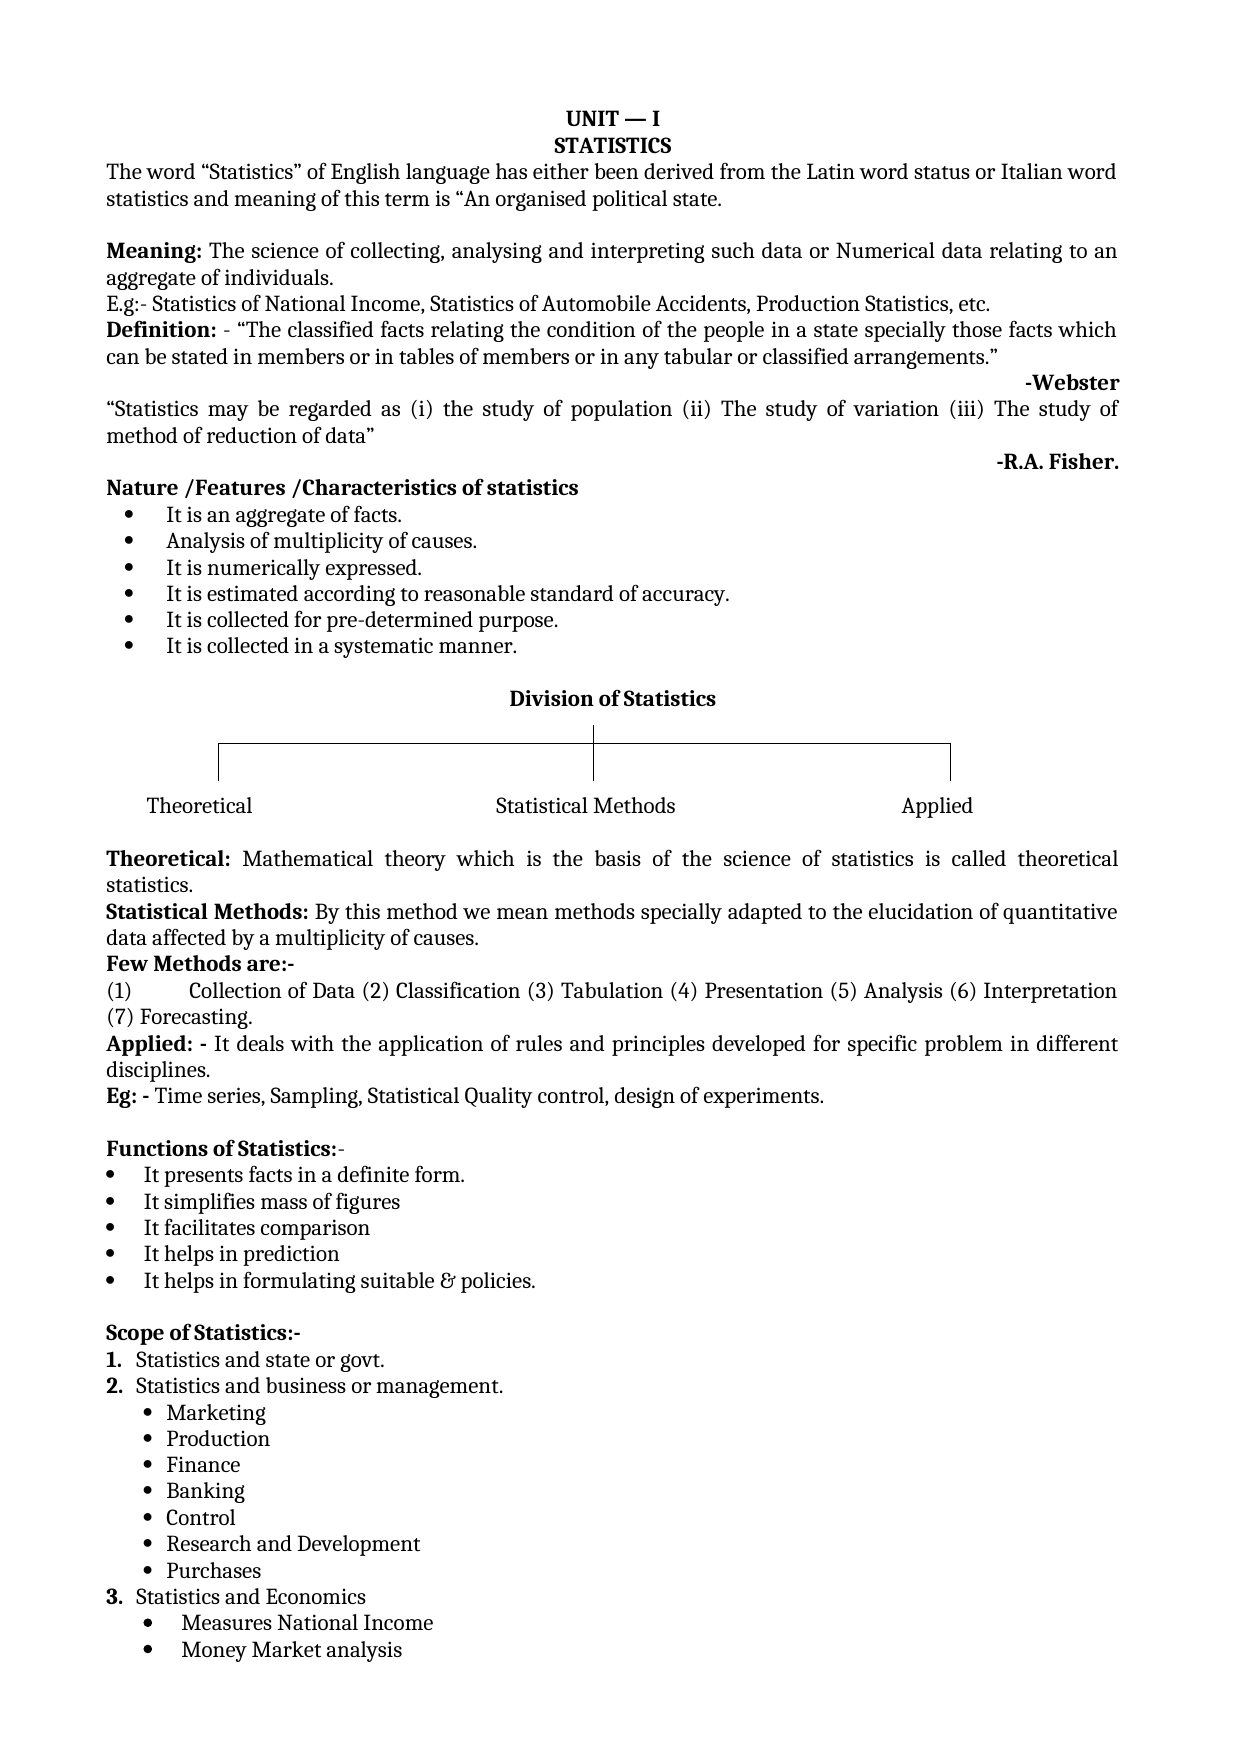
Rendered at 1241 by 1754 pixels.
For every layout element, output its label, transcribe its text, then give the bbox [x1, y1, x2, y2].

list Purchases [144, 1557, 1119, 1584]
text Scope of Statistics:- [106, 1320, 1119, 1347]
text Division of Statistics [106, 686, 1119, 712]
text Few Methods are:- [106, 951, 1119, 978]
list It simplifies mass of figures [106, 1188, 1119, 1215]
list It is collected for pre-determined purpose. [125, 607, 1119, 633]
text -Webster [106, 370, 1119, 396]
list Statistics and state or govt. [106, 1347, 1119, 1373]
list Production [144, 1426, 1119, 1452]
list Collection of Data (2) Classification (3) Tabulation (4) Presentation (5) Analysis (6) Interpretation (7) Forecasting. [106, 978, 1119, 1030]
text Functions of Statistics:- [106, 1136, 1119, 1162]
text STATISTICS [106, 133, 1119, 159]
list Analysis of multiplicity of causes. [125, 528, 1119, 554]
list It facilitates comparison [106, 1215, 1119, 1241]
text UNIT — I [106, 106, 1119, 133]
text Theoretical: Mathematical theory which is the basis of the science of statistics is called theoretical statistics. [106, 846, 1119, 898]
list Measures National Income [144, 1610, 1119, 1636]
list Money Market analysis [144, 1636, 1119, 1663]
text Meaning: The science of collecting, analysing and interpreting such data or Numerical data relating to an aggregate of individuals. [106, 238, 1119, 291]
list Research and Development [144, 1531, 1119, 1557]
list Statistics and business or management. [106, 1373, 1119, 1399]
list Banking [144, 1478, 1119, 1505]
text Definition: - “The classified facts relating the condition of the people in a state specially those facts which can be stated in members or in tables of members or in any tabular or classified arrangements.” [106, 317, 1119, 370]
list Control [144, 1505, 1119, 1531]
list Marketing [144, 1399, 1119, 1426]
list It is collected in a systematic manner. [125, 633, 1119, 660]
text E.g:- Statistics of National Income, Statistics of Automobile Accidents, Production Statistics, etc. [106, 291, 1119, 317]
text Theoretical Statistical Methods Applied [106, 793, 1119, 819]
list Statistics and Economics [106, 1584, 1119, 1610]
text Eg: - Time series, Sampling, Statistical Quality control, design of experiments. [106, 1083, 1119, 1109]
list It is an aggregate of facts. [125, 502, 1119, 528]
list It is numerically expressed. [125, 554, 1119, 581]
text Statistical Methods: By this method we mean methods specially adapted to the elucidation of quantitative data affected by a multiplicity of causes. [106, 898, 1119, 951]
text Nature /Features /Characteristics of statistics [106, 475, 1119, 502]
text “Statistics may be regarded as (i) the study of population (ii) The study of variation (iii) The study of method of reduction of data” [106, 396, 1119, 449]
text -R.A. Fisher. [106, 449, 1119, 475]
list Finance [144, 1452, 1119, 1478]
list It is estimated according to reasonable standard of accuracy. [125, 581, 1119, 607]
text The word “Statistics” of English language has either been derived from the Latin word status or Italian word statistics and meaning of this term is “An organised political state. [106, 159, 1119, 212]
list It presents facts in a definite form. [106, 1162, 1119, 1188]
list It helps in prediction [106, 1241, 1119, 1267]
text Applied: - It deals with the application of rules and principles developed for specific problem in different disciplines. [106, 1030, 1119, 1083]
list It helps in formulating suitable & policies. [106, 1267, 1119, 1294]
